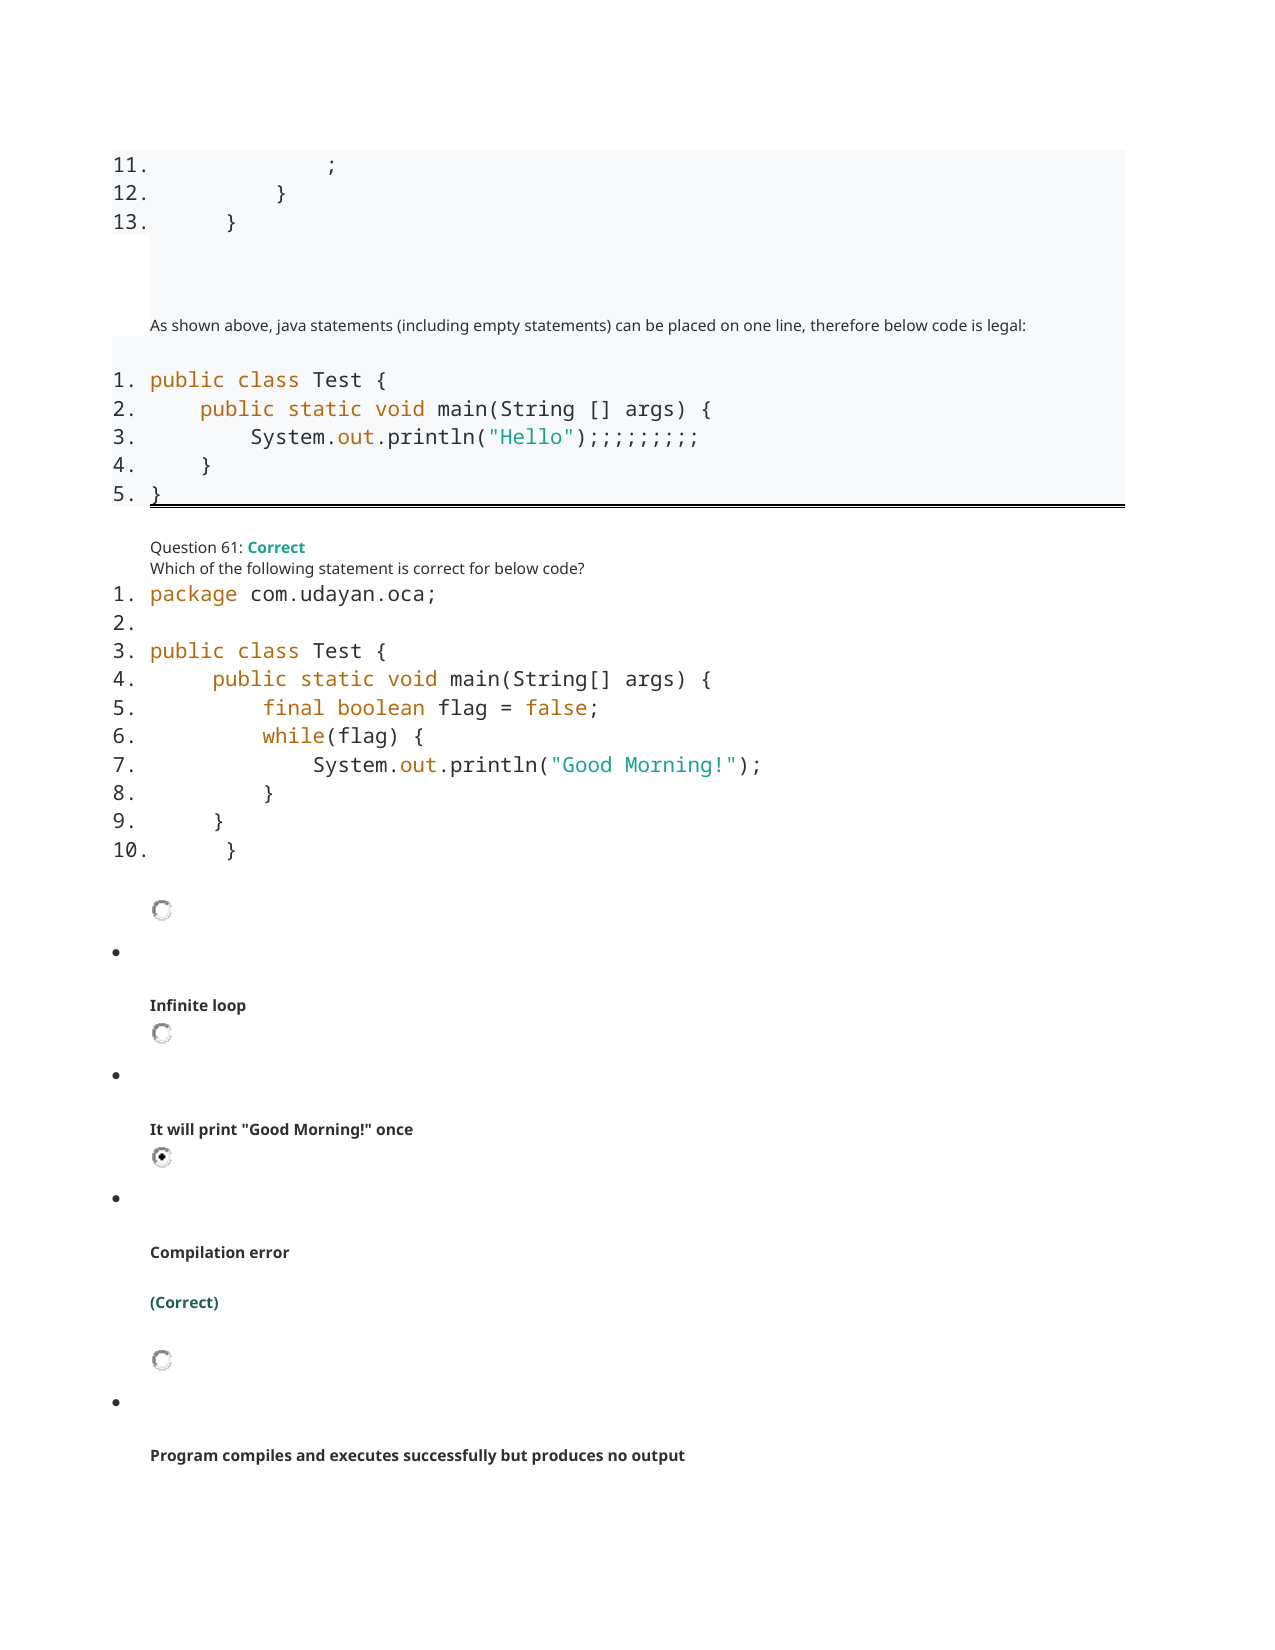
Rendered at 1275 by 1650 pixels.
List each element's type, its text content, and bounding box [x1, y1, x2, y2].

list ; [112, 150, 1125, 178]
list public class Test { [112, 365, 1125, 394]
list } [112, 807, 1125, 835]
list } [112, 778, 1125, 807]
list final boolean flag = false; [112, 693, 1125, 721]
list public class Test { [112, 636, 1125, 664]
text It will print "Good Morning!" once [150, 1118, 1125, 1139]
list } [112, 178, 1125, 207]
list package com.udayan.oca; [112, 579, 1125, 608]
text Compilation error [150, 1242, 1125, 1263]
list } [112, 451, 1125, 479]
list while(flag) { [112, 721, 1125, 750]
text Question 61: Correct [150, 537, 1125, 558]
list System.out.println("Good Morning!"); [112, 750, 1125, 778]
list System.out.println("Hello");;;;;;;;; [112, 422, 1125, 451]
list } [112, 479, 1125, 507]
text Program compiles and executes successfully but produces no output [150, 1445, 1125, 1466]
list } [112, 835, 1125, 863]
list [112, 394, 1125, 422]
list } [112, 207, 1125, 235]
list public static void main(String[] args) { [112, 664, 1125, 693]
text Infinite loop [150, 995, 1125, 1016]
text Which of the following statement is correct for below code? [150, 558, 1125, 579]
text (Correct) [150, 1292, 1125, 1313]
text As shown above, java statements (including empty statements) can be placed on one line, therefore below code is legal: [150, 315, 1125, 336]
